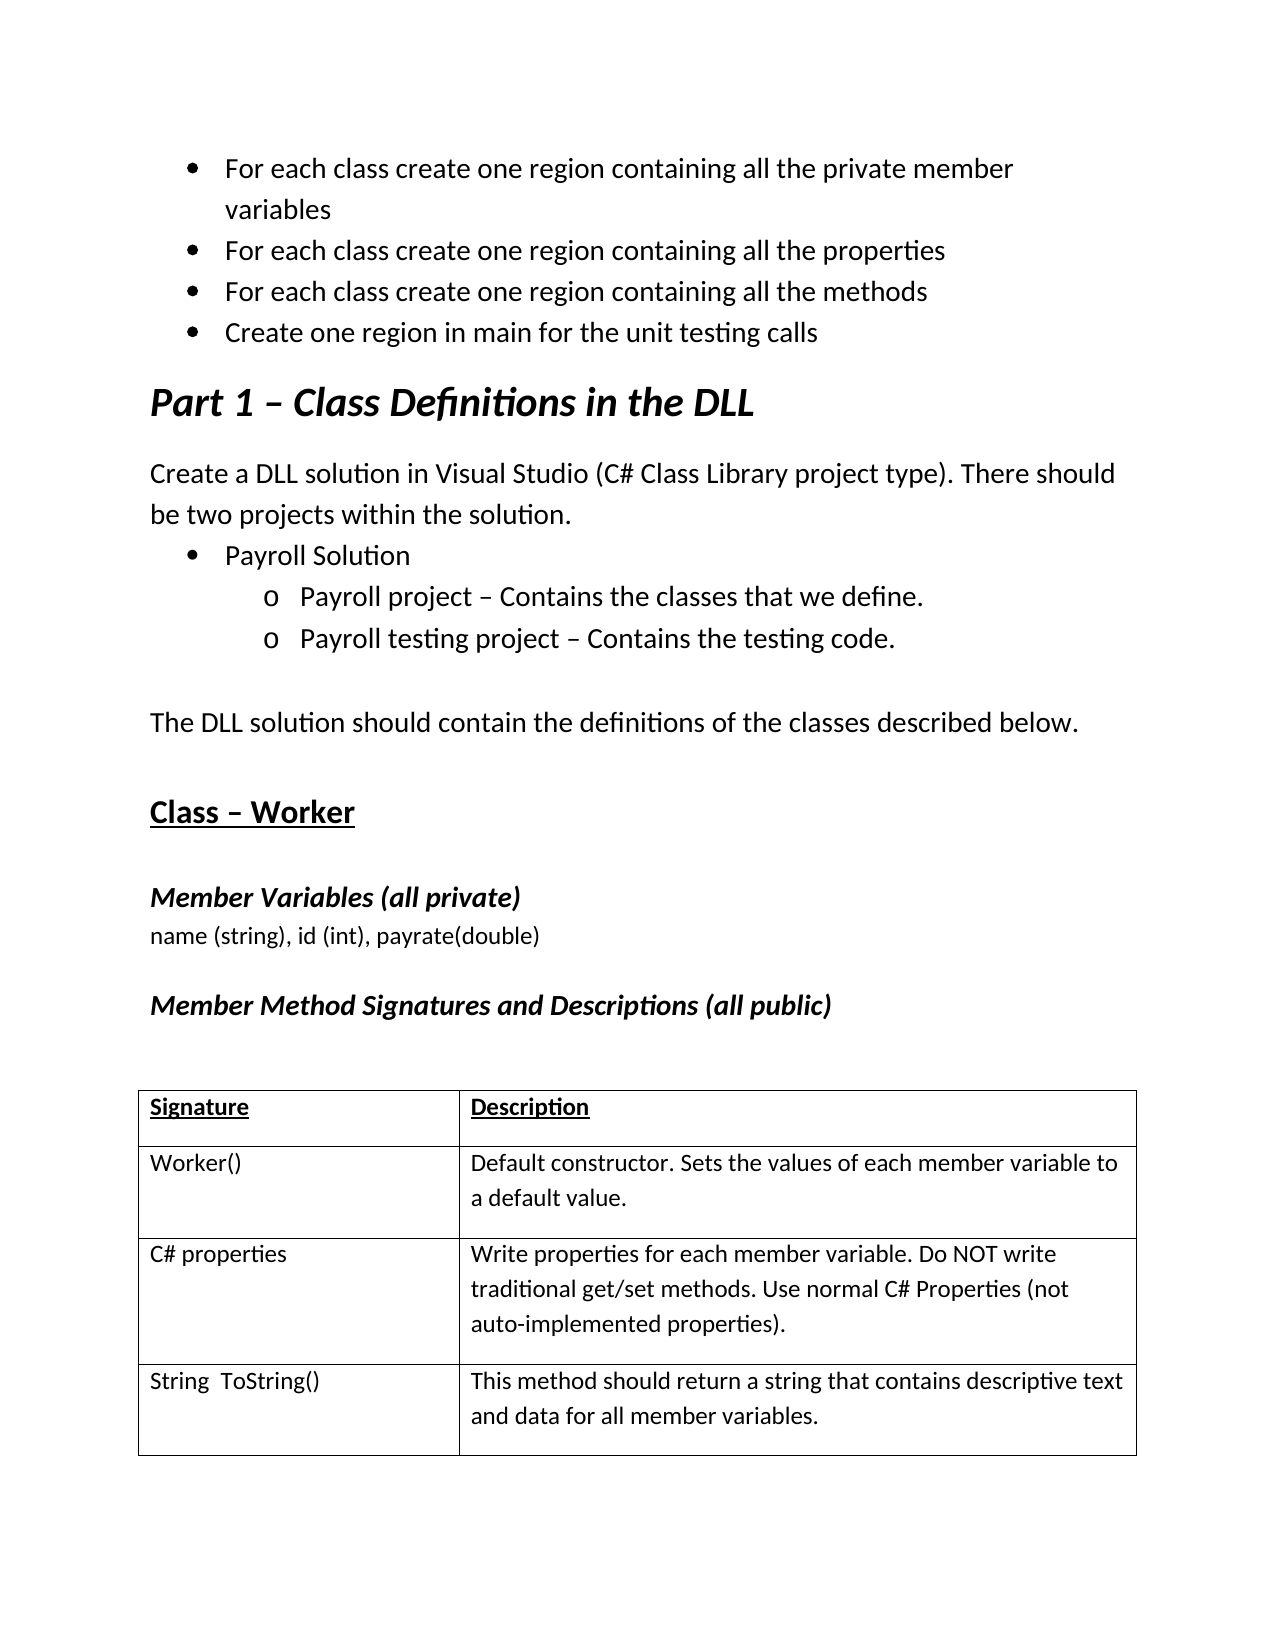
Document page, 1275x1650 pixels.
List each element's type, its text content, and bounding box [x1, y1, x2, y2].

text Part 1 – Class Definitions in the DLL [150, 376, 1125, 426]
list Member Variables (all private) [150, 879, 1125, 915]
table_cell Default constructor. Sets the values of each member variable to a default value. [460, 1147, 1136, 1237]
list Create a DLL solution in Visual Studio (C# Class Library project type). There should be two projects within the solution. [150, 455, 1125, 531]
table_cell C# properties [139, 1239, 459, 1364]
table_cell Worker() [139, 1147, 459, 1237]
list Payroll project – Contains the classes that we define. [262, 578, 1125, 615]
list Payroll testing project – Contains the testing code. [262, 620, 1125, 657]
list For each class create one region containing all the properties [187, 232, 1125, 267]
table_header Description [460, 1091, 1136, 1146]
list Payroll Solution [187, 537, 1125, 572]
list Create one region in main for the unit testing calls [187, 314, 1125, 349]
table_cell String ToString() [139, 1365, 459, 1455]
table_cell This method should return a string that contains descriptive text and data for all member variables. [460, 1365, 1136, 1455]
list For each class create one region containing all the private member variables [187, 150, 1125, 227]
list name (string), id (int), payrate(double) [150, 920, 1125, 951]
list Member Method Signatures and Descriptions (all public) [150, 987, 1125, 1023]
list For each class create one region containing all the methods [187, 273, 1125, 308]
table_cell Write properties for each member variable. Do NOT write traditional get/set methods. Use normal C# Properties (not auto-implemented properties). [460, 1239, 1136, 1364]
list Class – Worker [150, 791, 1125, 832]
list The DLL solution should contain the definitions of the classes described below. [150, 704, 1125, 739]
table_header Signature [139, 1091, 459, 1146]
